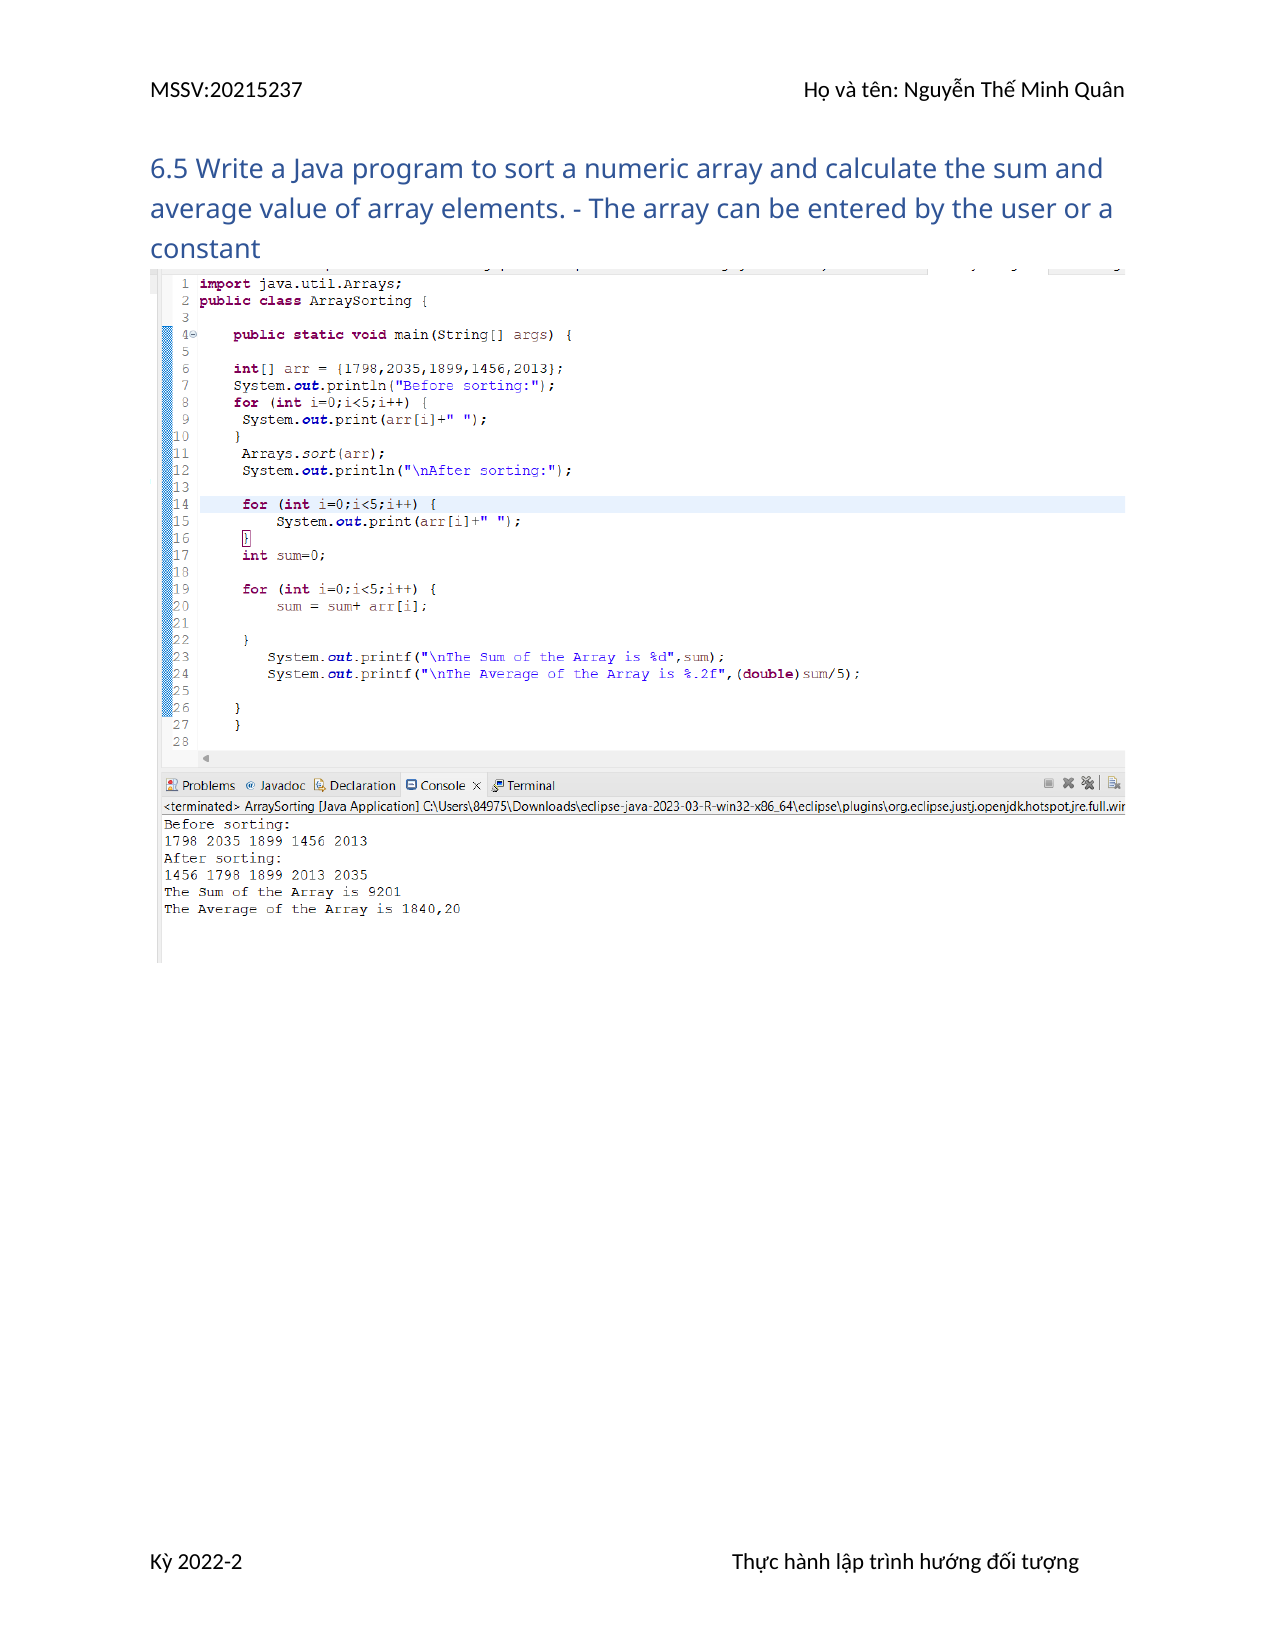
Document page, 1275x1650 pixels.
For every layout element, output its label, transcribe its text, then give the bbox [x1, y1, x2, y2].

picture [150, 269, 1125, 963]
subtitle 6.5 Write a Java program to sort a numeric array and calculate the sum and average value of array elements. - The array can be entered by the user or a constant [150, 150, 1125, 266]
